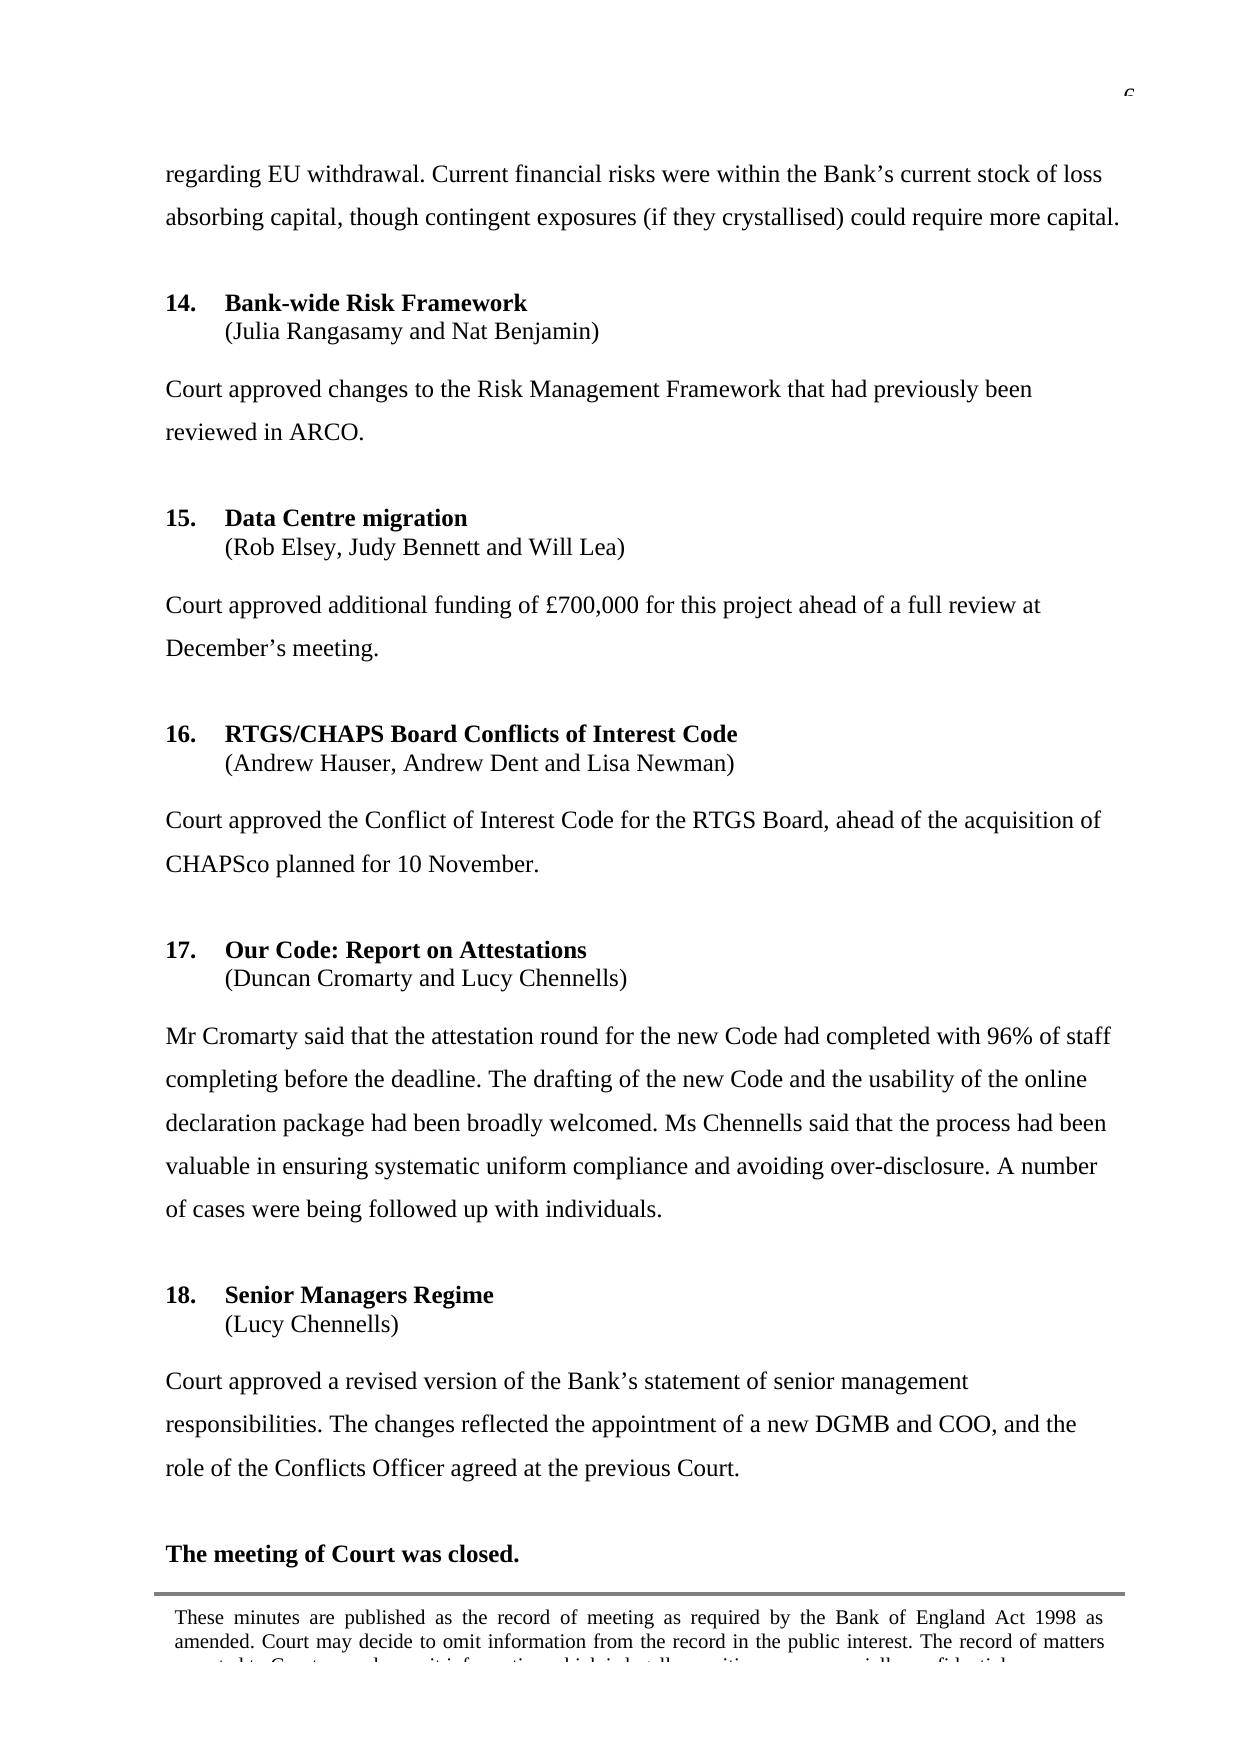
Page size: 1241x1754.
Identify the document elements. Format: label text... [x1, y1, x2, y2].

text Court approved additional funding of £700,000 for this project ahead of a full review at December’s meeting. [165, 590, 1042, 662]
text Court approved changes to the Risk Management Framework that had previously been reviewed in ARCO. [165, 374, 1034, 446]
text Court approved the Conflict of Interest Code for the RTGS Board, ahead of the acquisition of CHAPSco planned for 10 November. [165, 806, 1103, 877]
text Court approved a revised version of the Bank’s statement of senior management responsibilities. The changes reflected the appointment of a new DGMB and COO, and the role of the Conflicts Officer agreed at the previous Court. [165, 1366, 1101, 1481]
text (Andrew Hauser, Andrew Dent and Lisa Newman) [224, 748, 1138, 777]
subtitle The meeting of Court was closed. [165, 1539, 1138, 1568]
text Mr Cromarty said that the attestation round for the new Code had completed with 96% of staff completing before the deadline. The drafting of the new Code and the usability of the online declaration package had been broadly welcomed. Ms Chennells said that the process had been valuable in ensuring systematic uniform compliance and avoiding over-disclosure. A number of cases were being followed up with individuals. [165, 1021, 1116, 1223]
text (Duncan Cromarty and Lucy Chennells) [224, 964, 1138, 993]
subtitle Data Centre migration [165, 504, 1138, 532]
subtitle Our Code: Report on Attestations [165, 935, 1138, 964]
subtitle Senior Managers Regime [165, 1280, 1138, 1309]
subtitle Bank-wide Risk Framework [165, 288, 1138, 317]
subtitle RTGS/CHAPS Board Conflicts of Interest Code [165, 719, 1138, 748]
text (Rob Elsey, Judy Bennett and Will Lea) [224, 532, 1138, 561]
text (Julia Rangasamy and Nat Benjamin) [224, 317, 1138, 345]
text (Lucy Chennells) [224, 1309, 1138, 1338]
text regarding EU withdrawal. Current financial risks were within the Bank’s current stock of loss absorbing capital, though contingent exposures (if they crystallised) could require more capital. [165, 159, 1122, 231]
